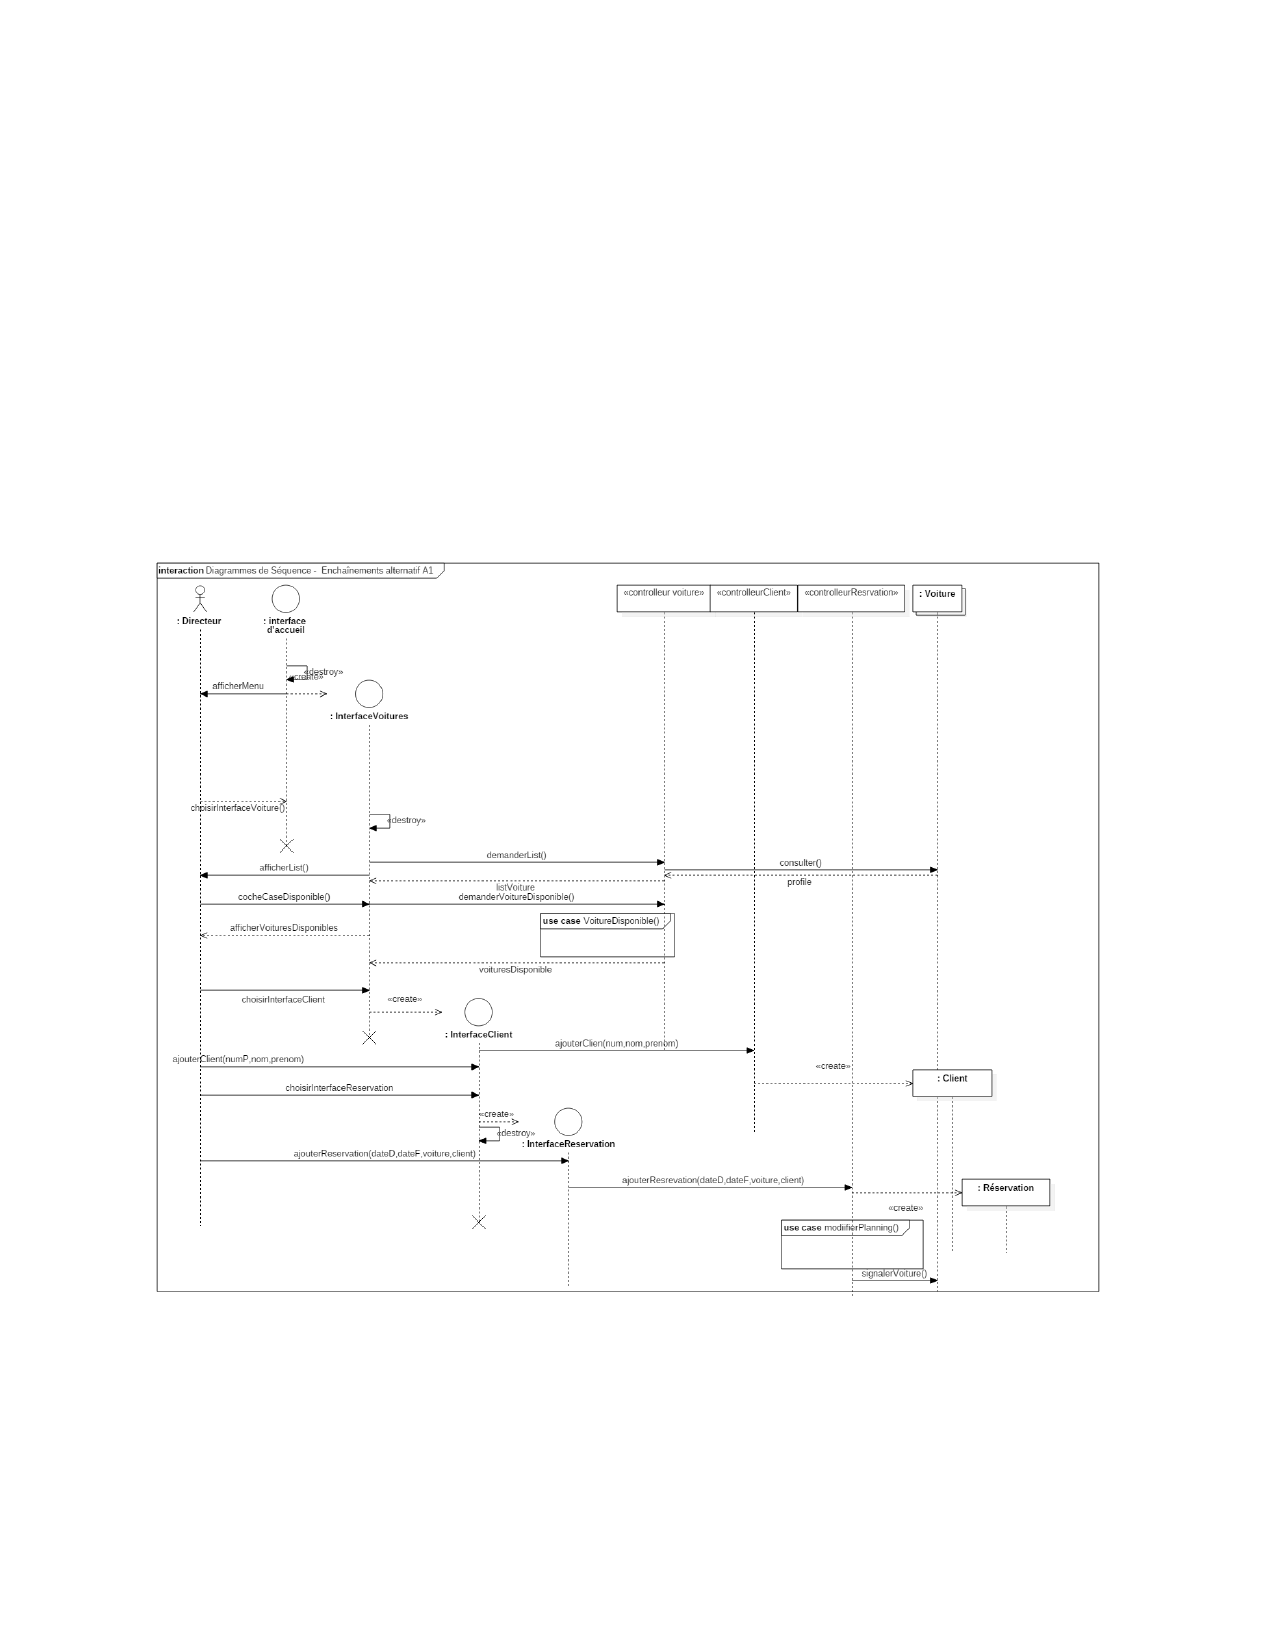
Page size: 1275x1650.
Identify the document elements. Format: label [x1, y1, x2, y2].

picture [150, 556, 1125, 1324]
